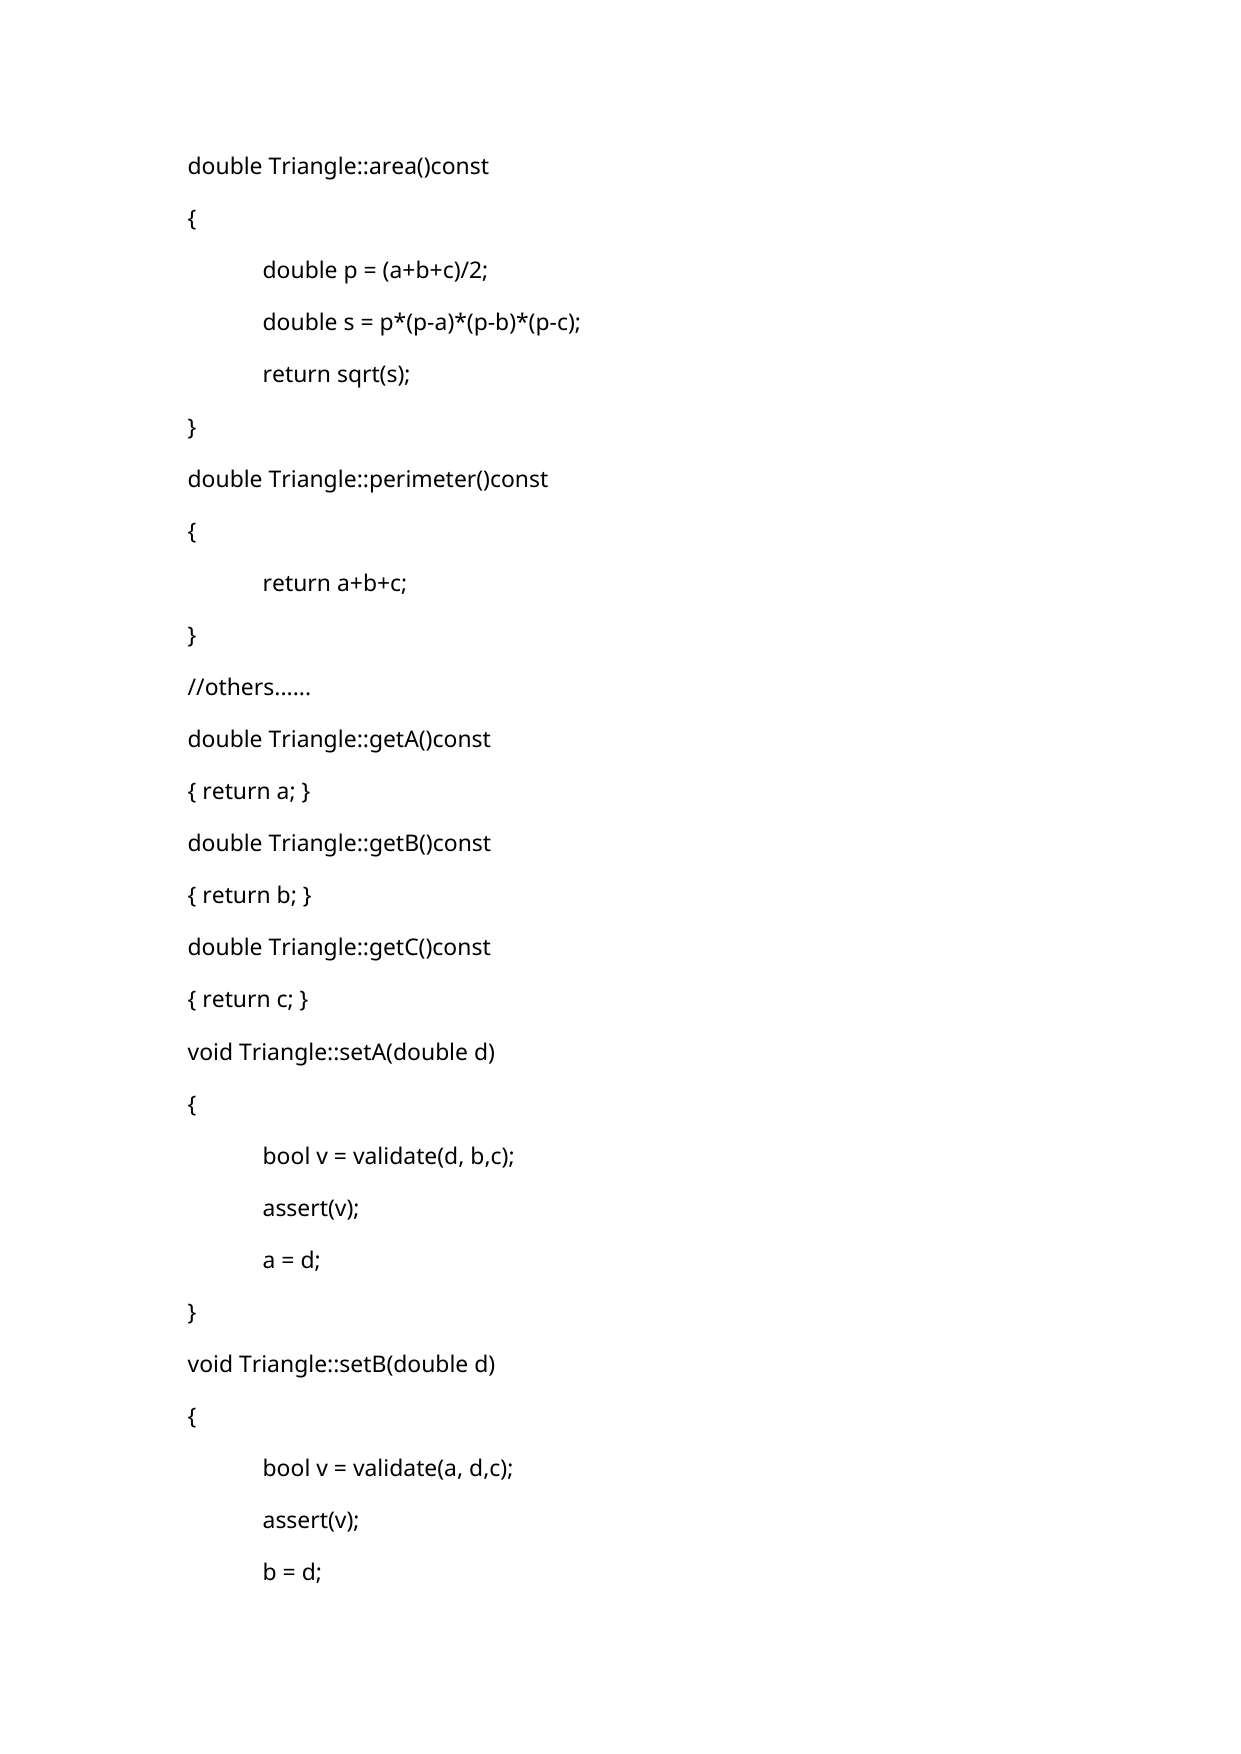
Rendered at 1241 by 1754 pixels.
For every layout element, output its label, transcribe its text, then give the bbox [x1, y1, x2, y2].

text bool v = validate(d, b,c); [187, 1139, 1053, 1171]
text double Triangle::getA()const [187, 723, 1053, 754]
text { [187, 1087, 1053, 1119]
text { [187, 202, 1053, 233]
text } [187, 410, 1053, 442]
text { return a; } [187, 775, 1053, 806]
text double Triangle::getB()const [187, 827, 1053, 858]
text { return b; } [187, 879, 1053, 910]
text { return c; } [187, 983, 1053, 1014]
text { [187, 1400, 1053, 1431]
text //others...... [187, 671, 1053, 702]
text assert(v); [187, 1192, 1053, 1223]
text } [187, 1296, 1053, 1327]
text b = d; [187, 1556, 1053, 1587]
text return sqrt(s); [187, 358, 1053, 389]
text double Triangle::perimeter()const [187, 462, 1053, 494]
text a = d; [187, 1244, 1053, 1275]
text bool v = validate(a, d,c); [187, 1452, 1053, 1483]
text double Triangle::getC()const [187, 931, 1053, 962]
text void Triangle::setB(double d) [187, 1348, 1053, 1379]
text return a+b+c; [187, 567, 1053, 598]
text void Triangle::setA(double d) [187, 1035, 1053, 1067]
text } [187, 619, 1053, 650]
text double p = (a+b+c)/2; [187, 254, 1053, 285]
text double s = p*(p-a)*(p-b)*(p-c); [187, 306, 1053, 337]
text { [187, 514, 1053, 546]
text assert(v); [187, 1504, 1053, 1535]
text double Triangle::area()const [187, 150, 1053, 181]
